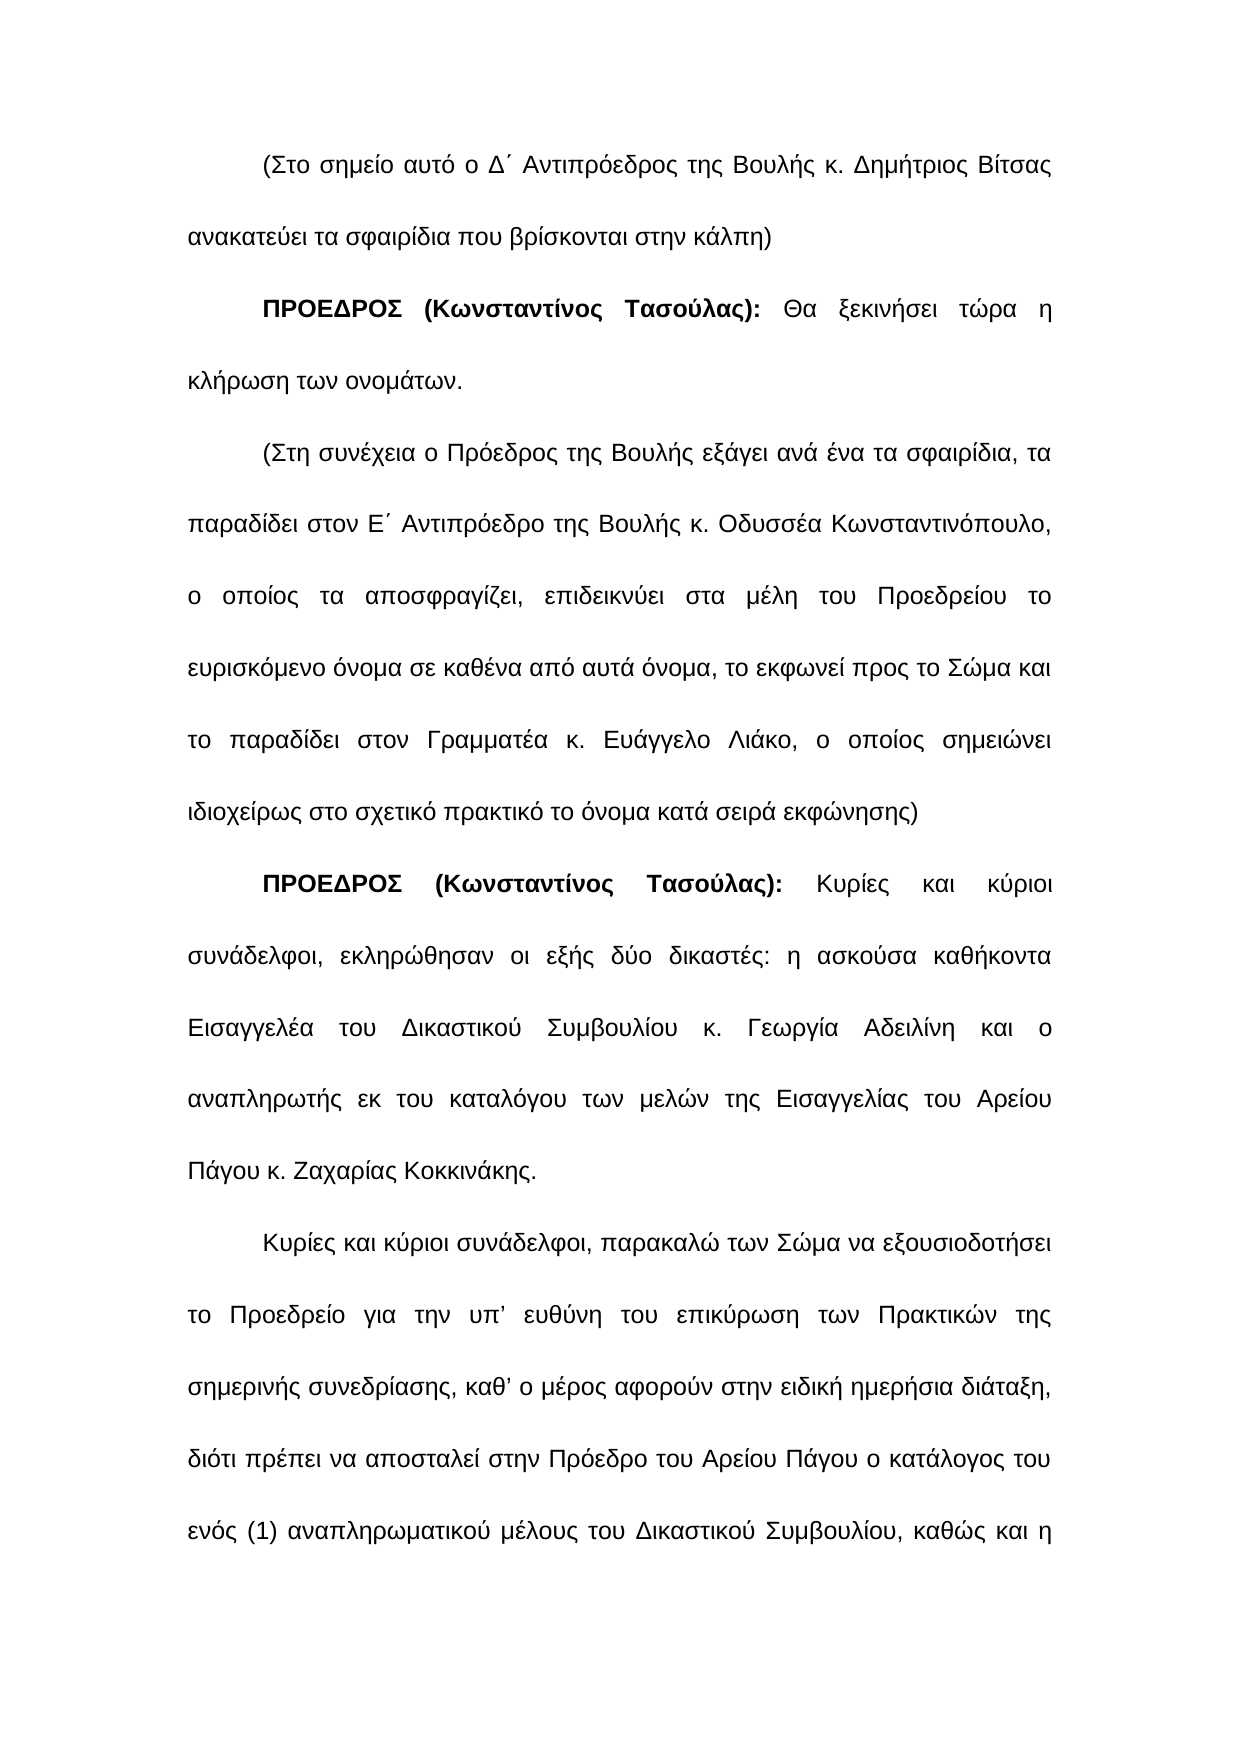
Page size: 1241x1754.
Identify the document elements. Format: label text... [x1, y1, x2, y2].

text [187, 1228, 1053, 1544]
text (Στη συνέχεια ο Πρόεδρος της Βουλής εξάγει ανά ένα τα σφαιρίδια, τα παραδίδει στον Ε΄ Αντιπρόεδρο της Βουλής κ. Οδυσσέα Κωνσταντινόπουλο, ο οποίος τα αποσφραγίζει, επιδεικνύει στα μέλη του Προεδρείου το ευρισκόμενο όνομα σε καθένα από αυτά όνομα, το εκφωνεί προς το Σώμα και το παραδίδει στον Γραμματέα κ. Ευάγγελο Λιάκο, ο οποίος σημειώνει ιδιοχείρως στο σχετικό πρακτικό το όνομα κατά σειρά εκφώνησης) [187, 437, 1053, 826]
text (Στο σημείο αυτό ο Δ΄ Αντιπρόεδρος της Βουλής κ. Δημήτριος Βίτσας ανακατεύει τα σφαιρίδια που βρίσκονται στην κάλπη) [187, 150, 1053, 251]
text ΠΡΟΕΔΡΟΣ (Κωνσταντίνος Τασούλας): Κυρίες και κύριοι συνάδελφοι, εκληρώθησαν οι εξής δύο δικαστές: η ασκούσα καθήκοντα Εισαγγελέα του Δικαστικού Συμβουλίου κ. Γεωργία Αδειλίνη και ο αναπληρωτής εκ του καταλόγου των μελών της Εισαγγελίας του Αρείου Πάγου κ. Ζαχαρίας Κοκκινάκης. [187, 869, 1053, 1185]
text ΠΡΟΕΔΡΟΣ (Κωνσταντίνος Τασούλας): Θα ξεκινήσει τώρα η κλήρωση των ονομάτων. [187, 294, 1053, 394]
